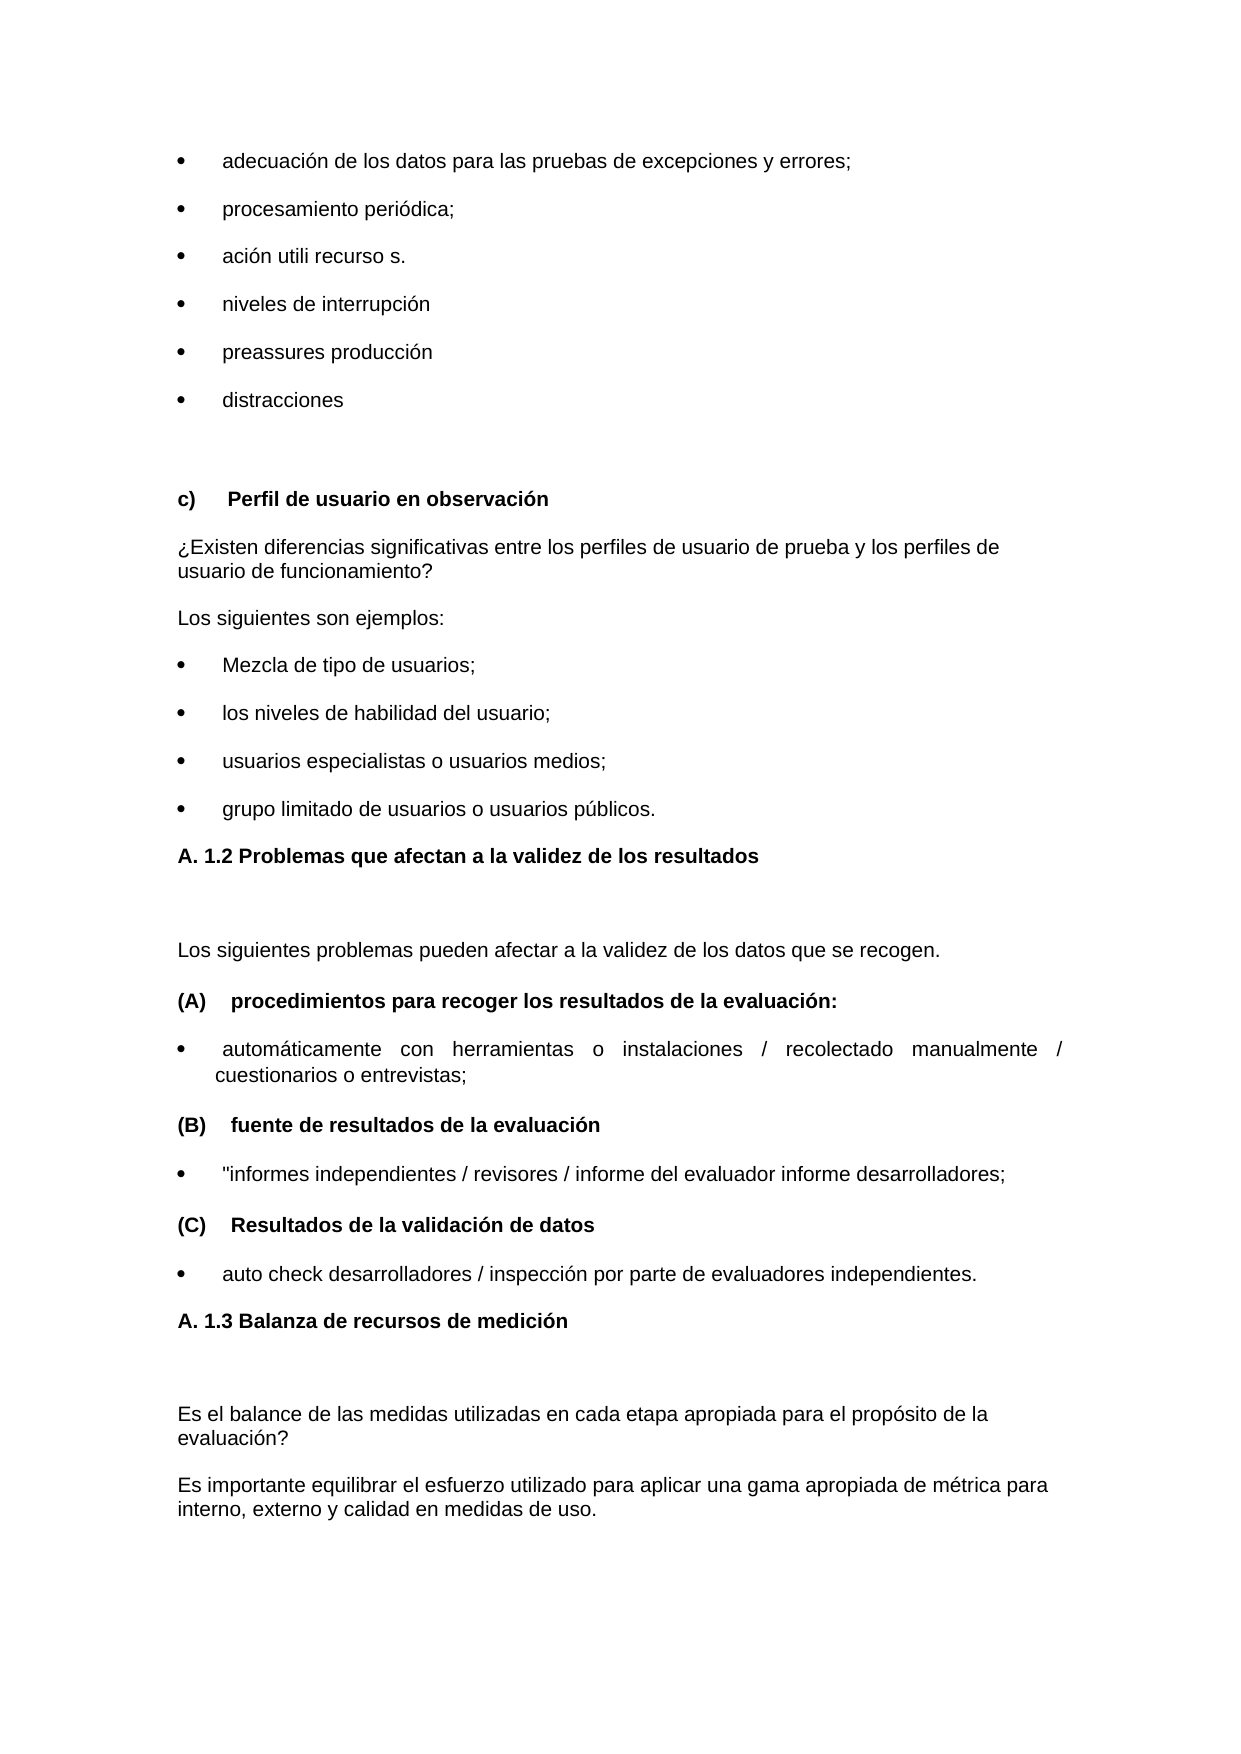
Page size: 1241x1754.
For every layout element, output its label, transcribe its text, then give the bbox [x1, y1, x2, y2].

list usuarios especialistas o usuarios medios; [177, 748, 1063, 773]
list niveles de interrupción [177, 291, 1063, 316]
list "informes independientes / revisores / informe del evaluador informe desarrolladores; [177, 1161, 1063, 1186]
text Los siguientes son ejemplos: [177, 606, 1063, 629]
list auto check desarrolladores / inspección por parte de evaluadores independientes. [177, 1261, 1063, 1286]
text (B) fuente de resultados de la evaluación [177, 1109, 1063, 1138]
text A. 1.3 Balanza de recursos de medición [177, 1308, 1063, 1332]
list Mezcla de tipo de usuarios; [177, 652, 1063, 677]
list preassures producción [177, 339, 1063, 364]
text Es el balance de las medidas utilizadas en cada etapa apropiada para el propósito de la evaluación? [177, 1402, 1063, 1450]
list los niveles de habilidad del usuario; [177, 700, 1063, 725]
text A. 1.2 Problemas que afectan a la validez de los resultados [177, 844, 1063, 868]
text c) Perfil de usuario en observación [177, 483, 1063, 512]
list ación utili recurso s. [177, 243, 1063, 268]
list adecuación de los datos para las pruebas de excepciones y errores; [177, 148, 1063, 173]
list automáticamente con herramientas o instalaciones / recolectado manualmente / cuestionarios o entrevistas; [177, 1036, 1063, 1086]
text ¿Existen diferencias significativas entre los perfiles de usuario de prueba y los perfiles de usuario de funcionamiento? [177, 535, 1063, 583]
text (C) Resultados de la validación de datos [177, 1209, 1063, 1238]
list grupo limitado de usuarios o usuarios públicos. [177, 796, 1063, 821]
text Los siguientes problemas pueden afectar a la validez de los datos que se recogen. [177, 938, 1063, 962]
text Es importante equilibrar el esfuerzo utilizado para aplicar una gama apropiada de métrica para interno, externo y calidad en medidas de uso. [177, 1473, 1063, 1521]
list procesamiento periódica; [177, 196, 1063, 221]
text (A) procedimientos para recoger los resultados de la evaluación: [177, 985, 1063, 1013]
list distracciones [177, 387, 1063, 412]
